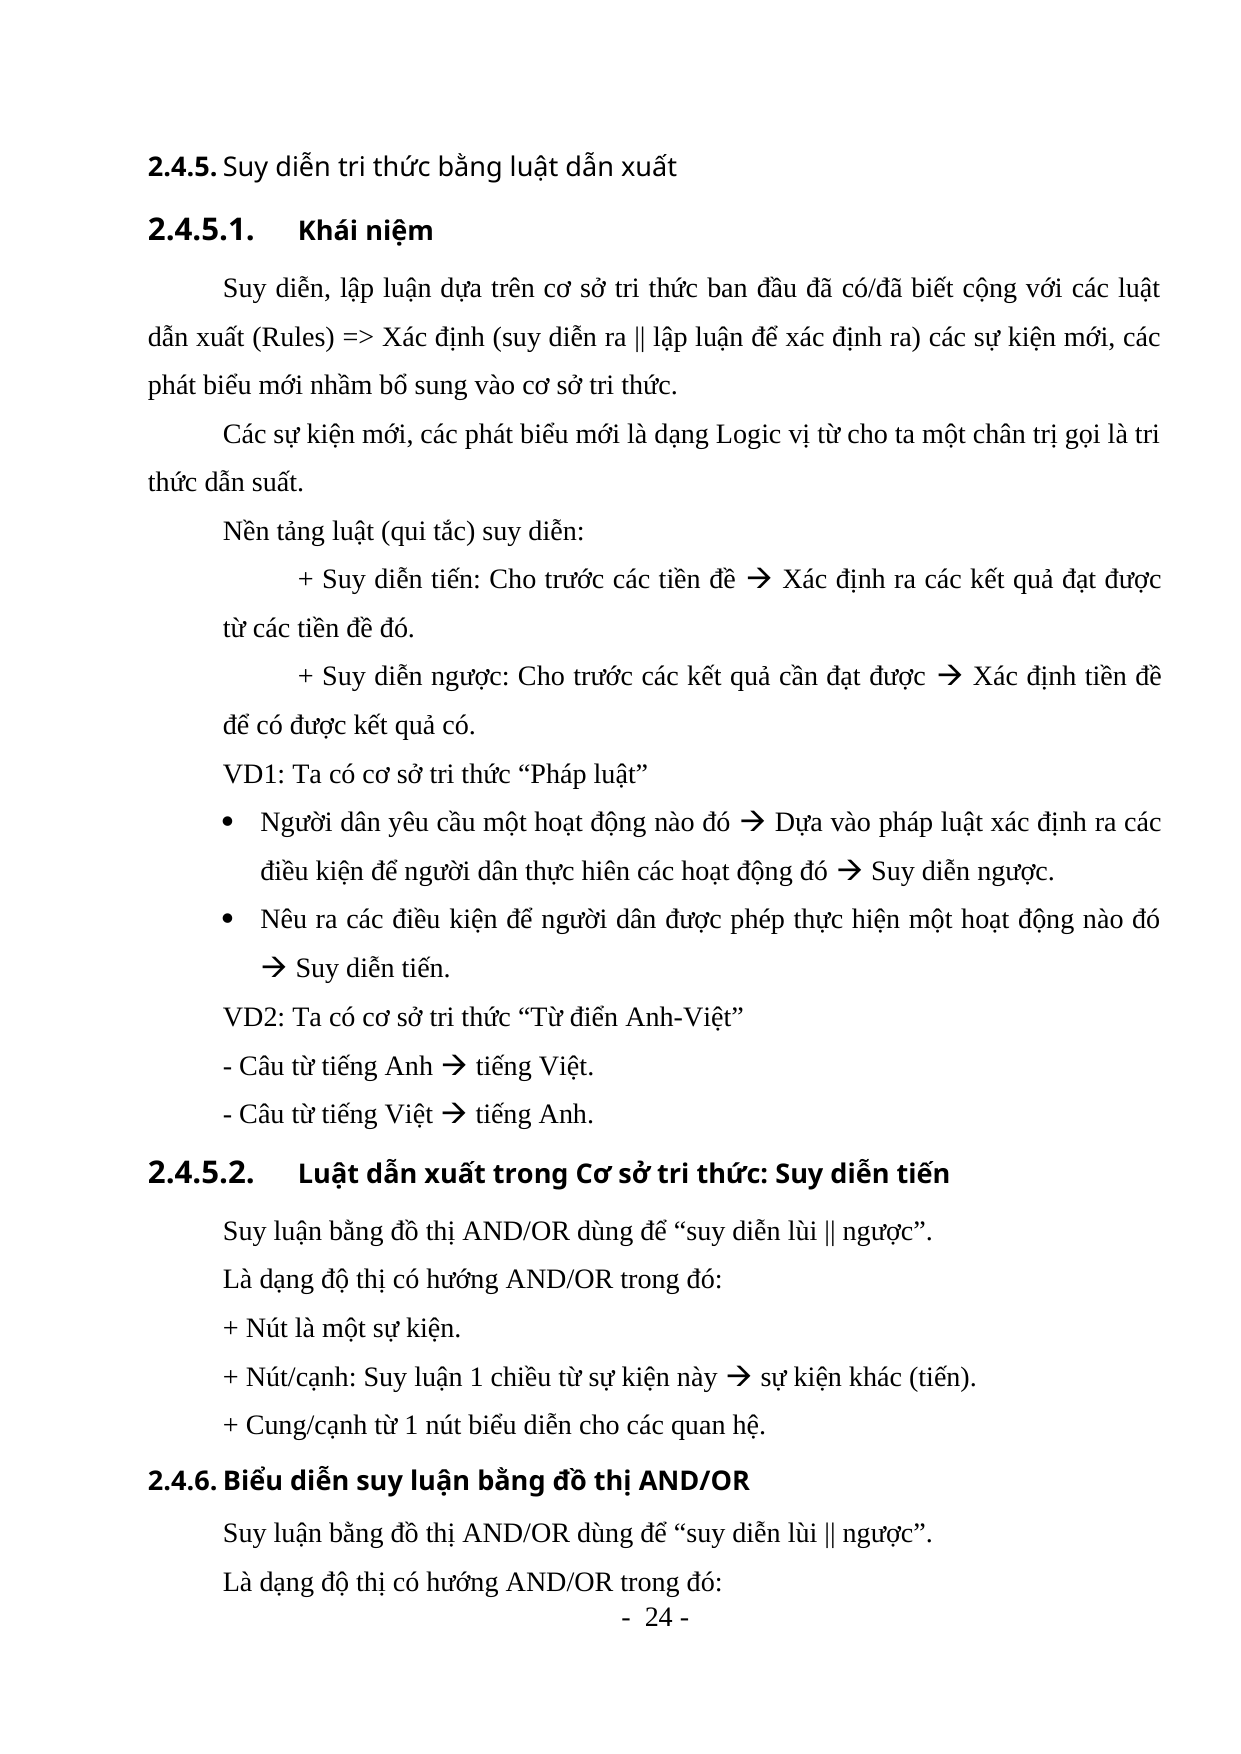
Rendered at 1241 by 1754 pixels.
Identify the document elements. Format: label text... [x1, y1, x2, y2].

text VD2: Ta có cơ sở tri thức “Từ điển Anh-Việt” [223, 1000, 1162, 1032]
text + Nút là một sự kiện. [148, 1311, 1162, 1343]
subtitle Suy diễn tri thức bằng luật dẫn xuất [148, 148, 1162, 184]
list Nêu ra các điều kiện để người dân được phép thực hiện một hoạt động nào đó Suy diễn tiến. [223, 903, 1162, 984]
text + Nút/cạnh: Suy luận 1 chiều từ sự kiện này sự kiện khác (tiến). [148, 1360, 1162, 1392]
text Suy luận bằng đồ thị AND/OR dùng để “suy diễn lùi || ngược”. [148, 1516, 1162, 1549]
text - Câu từ tiếng Anh tiếng Việt. [223, 1048, 1162, 1081]
text VD1: Ta có cơ sở tri thức “Pháp luật” [148, 757, 1162, 789]
subtitle Khái niệm [148, 207, 1162, 250]
subtitle Luật dẫn xuất trong Cơ sở tri thức: Suy diễn tiến [148, 1150, 1162, 1193]
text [148, 1408, 1162, 1441]
text Nền tảng luật (qui tắc) suy diễn: [148, 514, 1162, 546]
text + Suy diễn ngược: Cho trước các kết quả cần đạt được Xác định tiền đề để có được kết quả có. [223, 659, 1162, 741]
text Suy luận bằng đồ thị AND/OR dùng để “suy diễn lùi || ngược”. [148, 1214, 1162, 1246]
subtitle Biểu diễn suy luận bằng đồ thị AND/OR [148, 1461, 1162, 1498]
text Là dạng độ thị có hướng AND/OR trong đó: [148, 1565, 1162, 1597]
text Các sự kiện mới, các phát biểu mới là dạng Logic vị từ cho ta một chân trị gọi là tri thức dẫn suất. [148, 417, 1162, 498]
text Là dạng độ thị có hướng AND/OR trong đó: [148, 1263, 1162, 1295]
text Suy diễn, lập luận dựa trên cơ sở tri thức ban đầu đã có/đã biết cộng với các luật dẫn xuất (Rules) => Xác định (suy diễn ra || lập luận để xác định ra) các sự kiện mới, các phát biểu mới nhầm bổ sung vào cơ sở tri thức. [148, 271, 1162, 401]
list Người dân yêu cầu một hoạt động nào đó Dựa vào pháp luật xác định ra các điều kiện để người dân thực hiên các hoạt động đó Suy diễn ngược. [223, 805, 1162, 886]
text - Câu từ tiếng Việt tiếng Anh. [223, 1097, 1162, 1130]
text + Suy diễn tiến: Cho trước các tiền đề Xác định ra các kết quả đạt được từ các tiền đề đó. [223, 562, 1162, 643]
